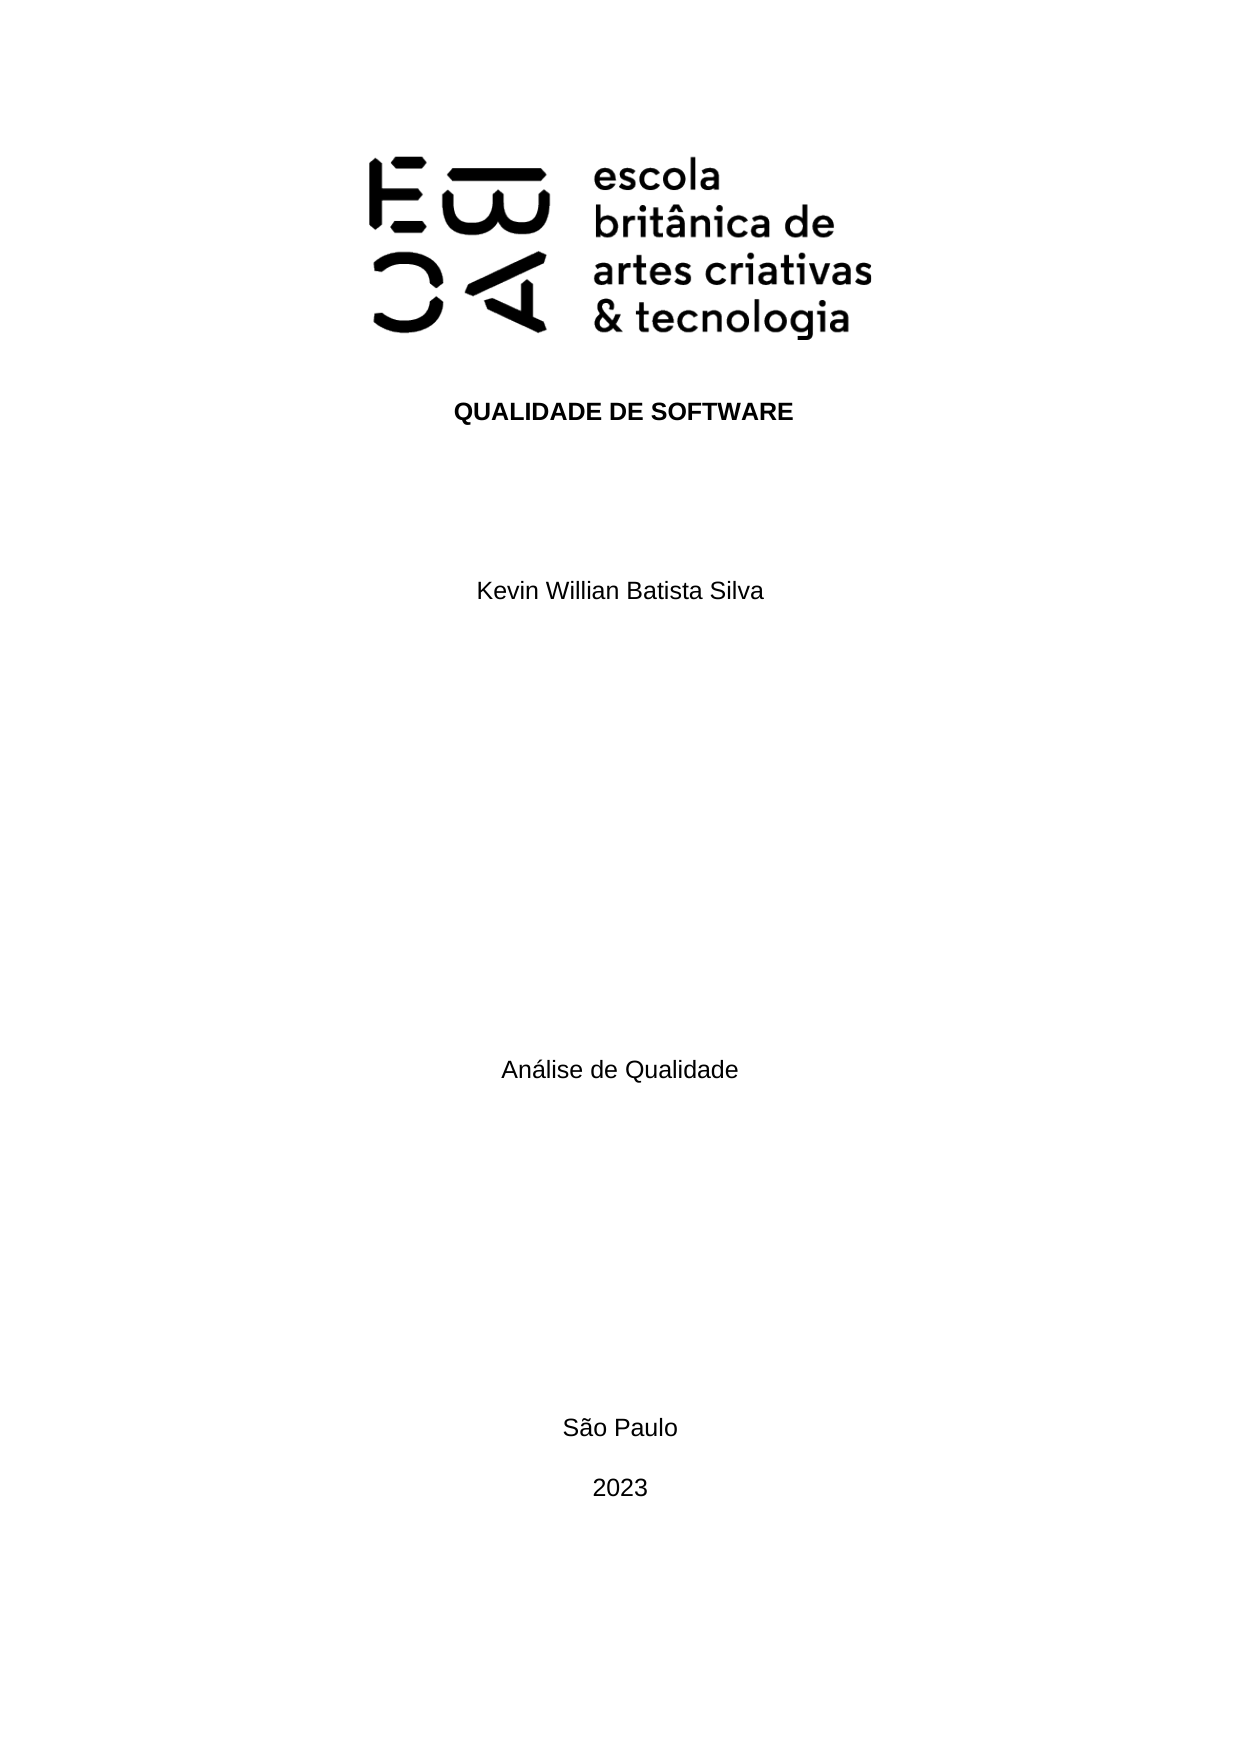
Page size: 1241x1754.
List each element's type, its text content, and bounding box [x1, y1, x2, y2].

picture [369, 147, 872, 340]
text QUALIDADE DE SOFTWARE [177, 397, 1063, 426]
text Análise de Qualidade [177, 1055, 1063, 1083]
text 2023 [177, 1473, 1063, 1502]
text São Paulo [177, 1413, 1063, 1442]
text Kevin Willian Batista Silva [177, 576, 1063, 605]
